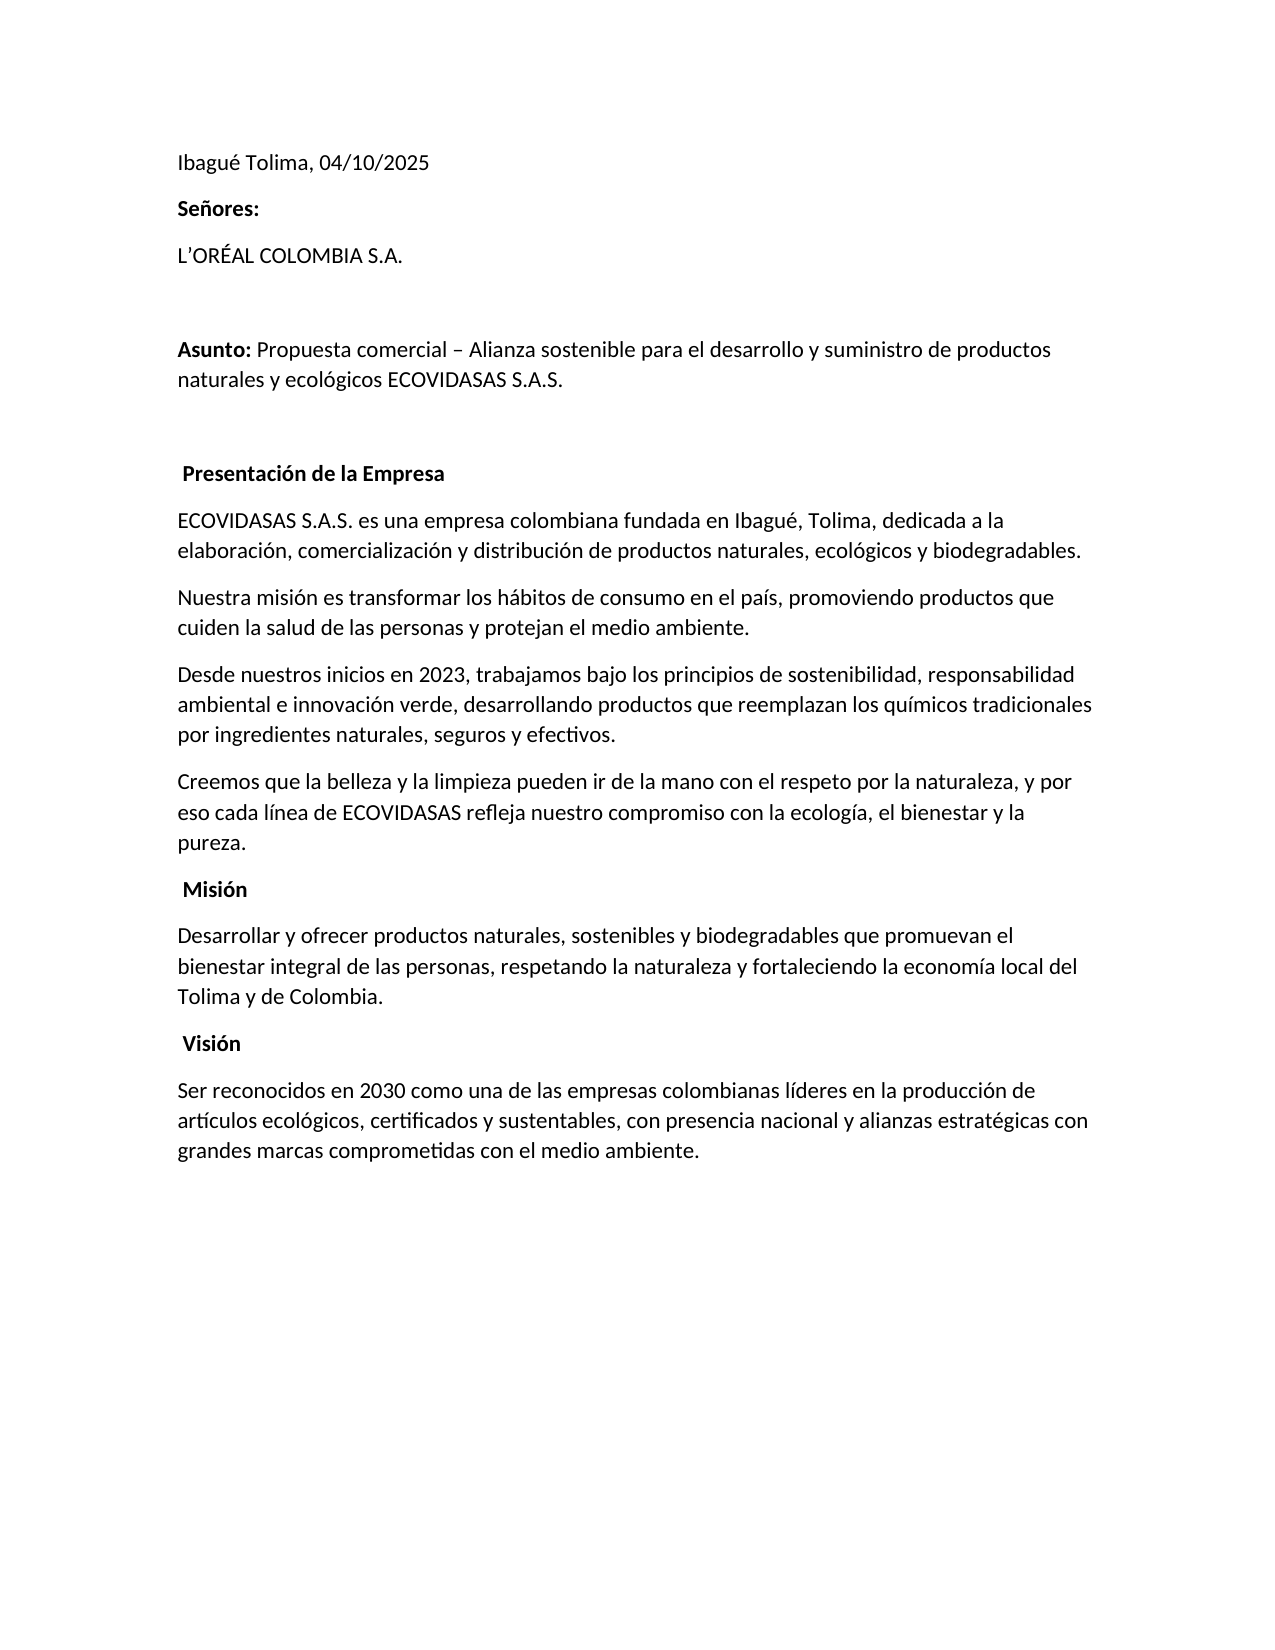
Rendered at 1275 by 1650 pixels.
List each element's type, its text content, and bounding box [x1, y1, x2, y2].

text ECOVIDASAS S.A.S. es una empresa colombiana fundada en Ibagué, Tolima, dedicada a la elaboración, comercialización y distribución de productos naturales, ecológicos y biodegradables. [177, 506, 1098, 564]
text Desde nuestros inicios en 2023, trabajamos bajo los principios de sostenibilidad, responsabilidad ambiental e innovación verde, desarrollando productos que reemplazan los químicos tradicionales por ingredientes naturales, seguros y efectivos. [177, 660, 1098, 748]
text Desarrollar y ofrecer productos naturales, sostenibles y biodegradables que promuevan el bienestar integral de las personas, respetando la naturaleza y fortaleciendo la economía local del Tolima y de Colombia. [177, 922, 1098, 1010]
text Presentación de la Empresa [177, 459, 1098, 487]
text Asunto: Propuesta comercial – Alianza sostenible para el desarrollo y suministro de productos naturales y ecológicos ECOVIDASAS S.A.S. [177, 335, 1098, 393]
text Señores: [177, 194, 1098, 222]
text Ibagué Tolima, 04/10/2025 [177, 148, 1098, 176]
text Nuestra misión es transformar los hábitos de consumo en el país, promoviendo productos que cuiden la salud de las personas y protejan el medio ambiente. [177, 583, 1098, 641]
text Misión [177, 875, 1098, 903]
text L’ORÉAL COLOMBIA S.A. [177, 241, 1098, 269]
text Ser reconocidos en 2030 como una de las empresas colombianas líderes en la producción de artículos ecológicos, certificados y sustentables, con presencia nacional y alianzas estratégicas con grandes marcas comprometidas con el medio ambiente. [177, 1076, 1098, 1164]
text Visión [177, 1029, 1098, 1057]
text Creemos que la belleza y la limpieza pueden ir de la mano con el respeto por la naturaleza, y por eso cada línea de ECOVIDASAS refleja nuestro compromiso con la ecología, el bienestar y la pureza. [177, 767, 1098, 856]
